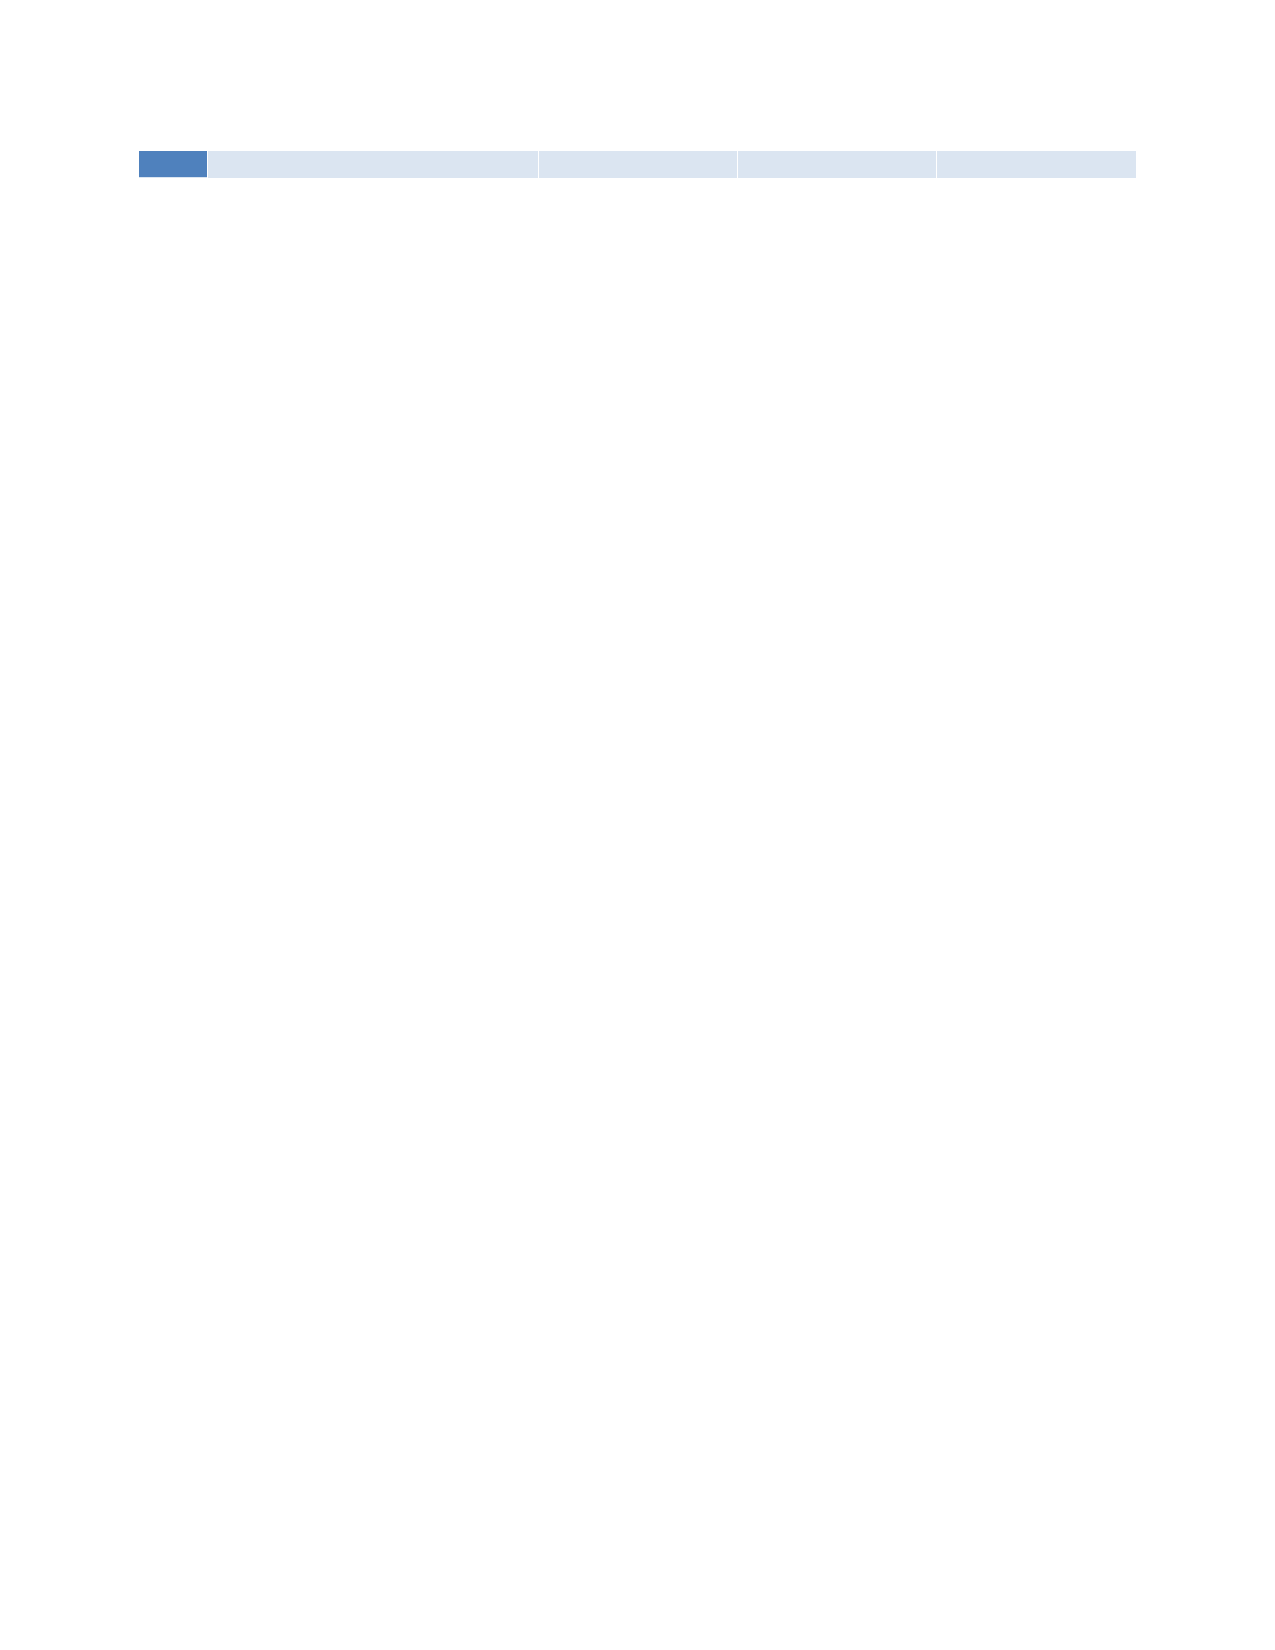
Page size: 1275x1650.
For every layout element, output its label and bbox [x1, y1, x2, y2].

table_cell [738, 151, 936, 177]
table_cell [139, 151, 207, 177]
table_cell [208, 151, 538, 177]
table_cell [539, 151, 737, 177]
table_cell [937, 151, 1136, 177]
